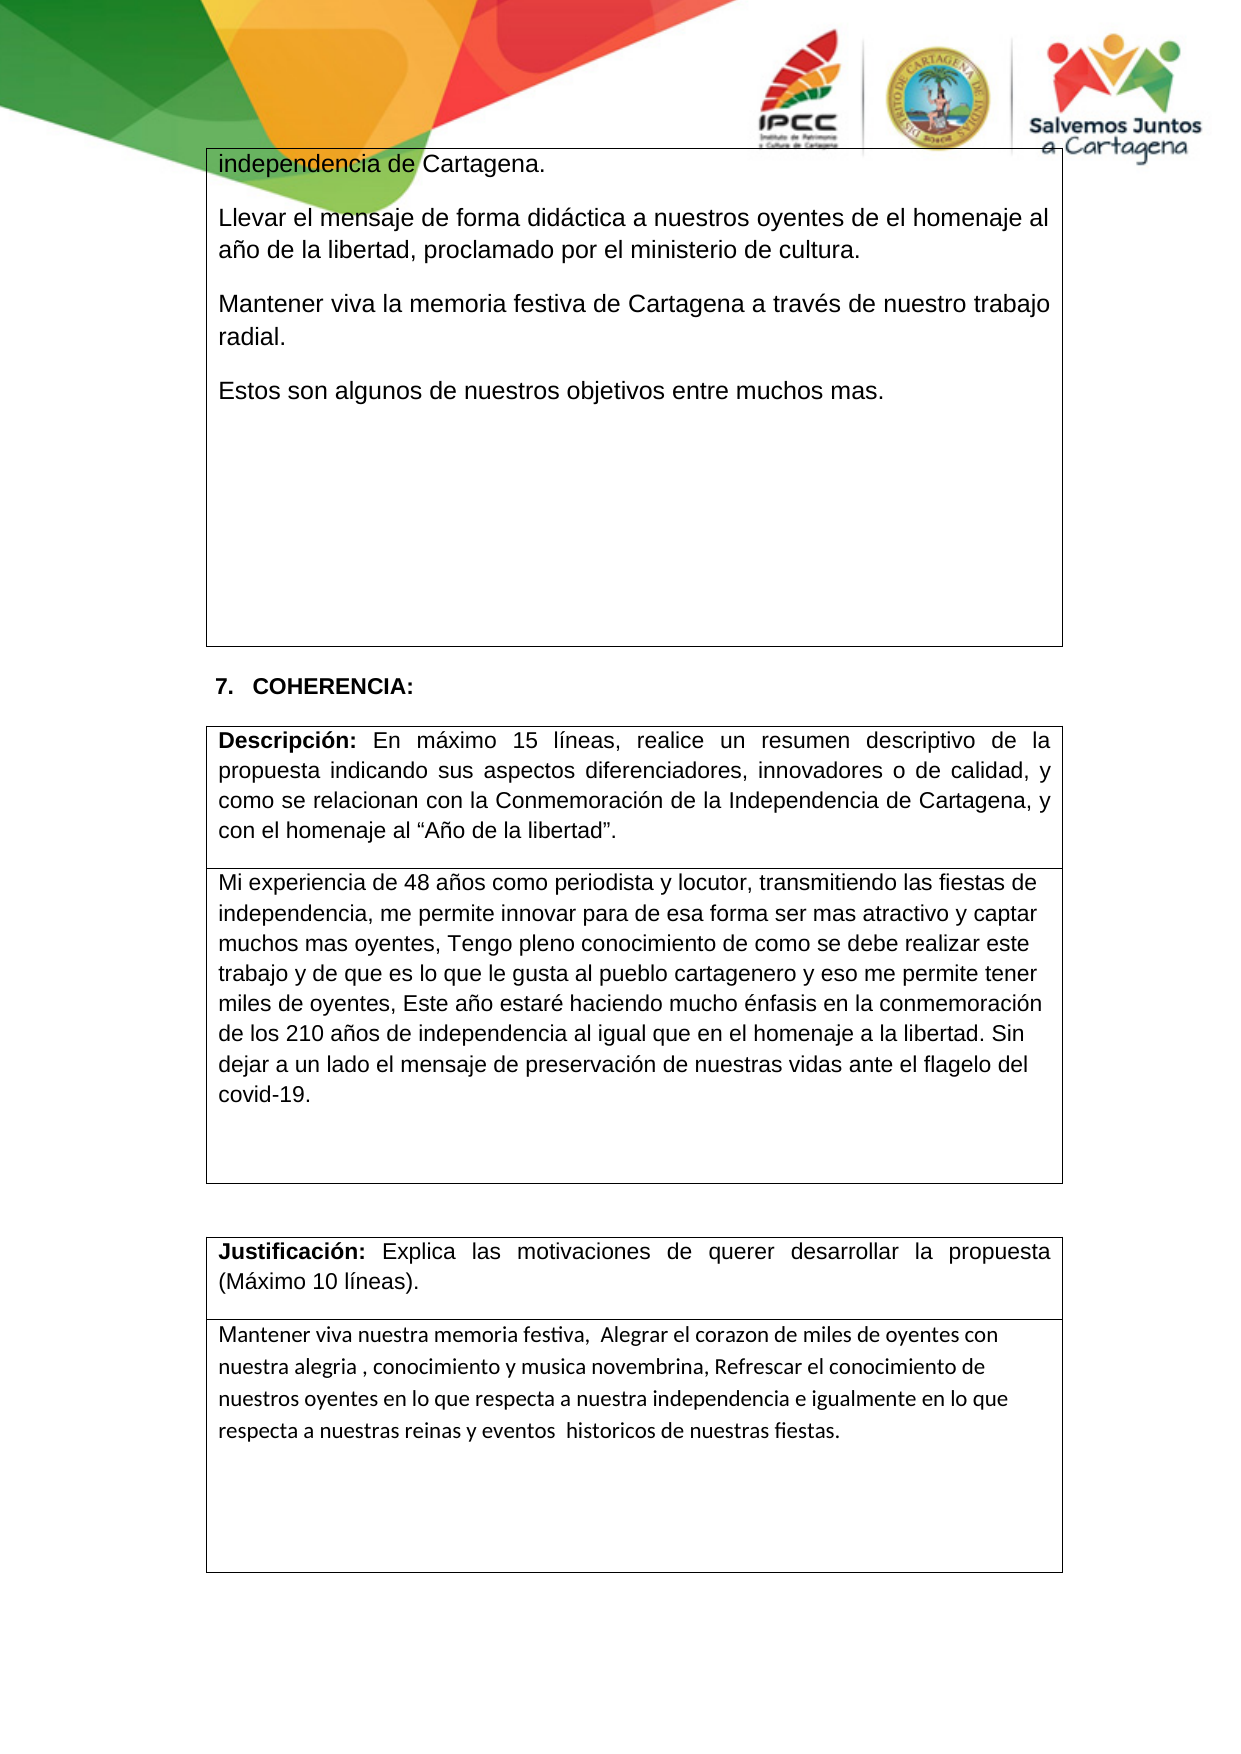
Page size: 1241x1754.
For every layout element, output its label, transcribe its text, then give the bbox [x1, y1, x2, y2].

table_header Justificación: Explica las motivaciones de querer desarrollar la propuesta (Máximo 10 líneas). [207, 1238, 1062, 1319]
table_header Descripción: En máximo 15 líneas, realice un resumen descriptivo de la propuesta indicando sus aspectos diferenciadores, innovadores o de calidad, y como se relacionan con la Conmemoración de la Independencia de Cartagena, y con el homenaje al “Año de la libertad”. [207, 727, 1062, 868]
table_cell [207, 149, 1062, 646]
table_cell Mi experiencia de 48 años como periodista y locutor, transmitiendo las fiestas de independencia, me permite innovar para de esa forma ser mas atractivo y captar muchos mas oyentes, Tengo pleno conocimiento de como se debe realizar este trabajo y de que es lo que le gusta al pueblo cartagenero y eso me permite tener miles de oyentes, Este año estaré haciendo mucho énfasis en la conmemoración de los 210 años de independencia al igual que en el homenaje a la libertad. Sin dejar a un lado el mensaje de preservación de nuestras vidas ante el flagelo del covid-19. [207, 869, 1062, 1183]
list COHERENCIA: [215, 673, 1063, 699]
table_cell Mantener viva nuestra memoria festiva, Alegrar el corazon de miles de oyentes con nuestra alegria , conocimiento y musica novembrina, Refrescar el conocimiento de nuestros oyentes en lo que respecta a nuestra independencia e igualmente en lo que respecta a nuestras reinas y eventos historicos de nuestras fiestas. [207, 1320, 1062, 1572]
picture [0, 0, 1241, 218]
